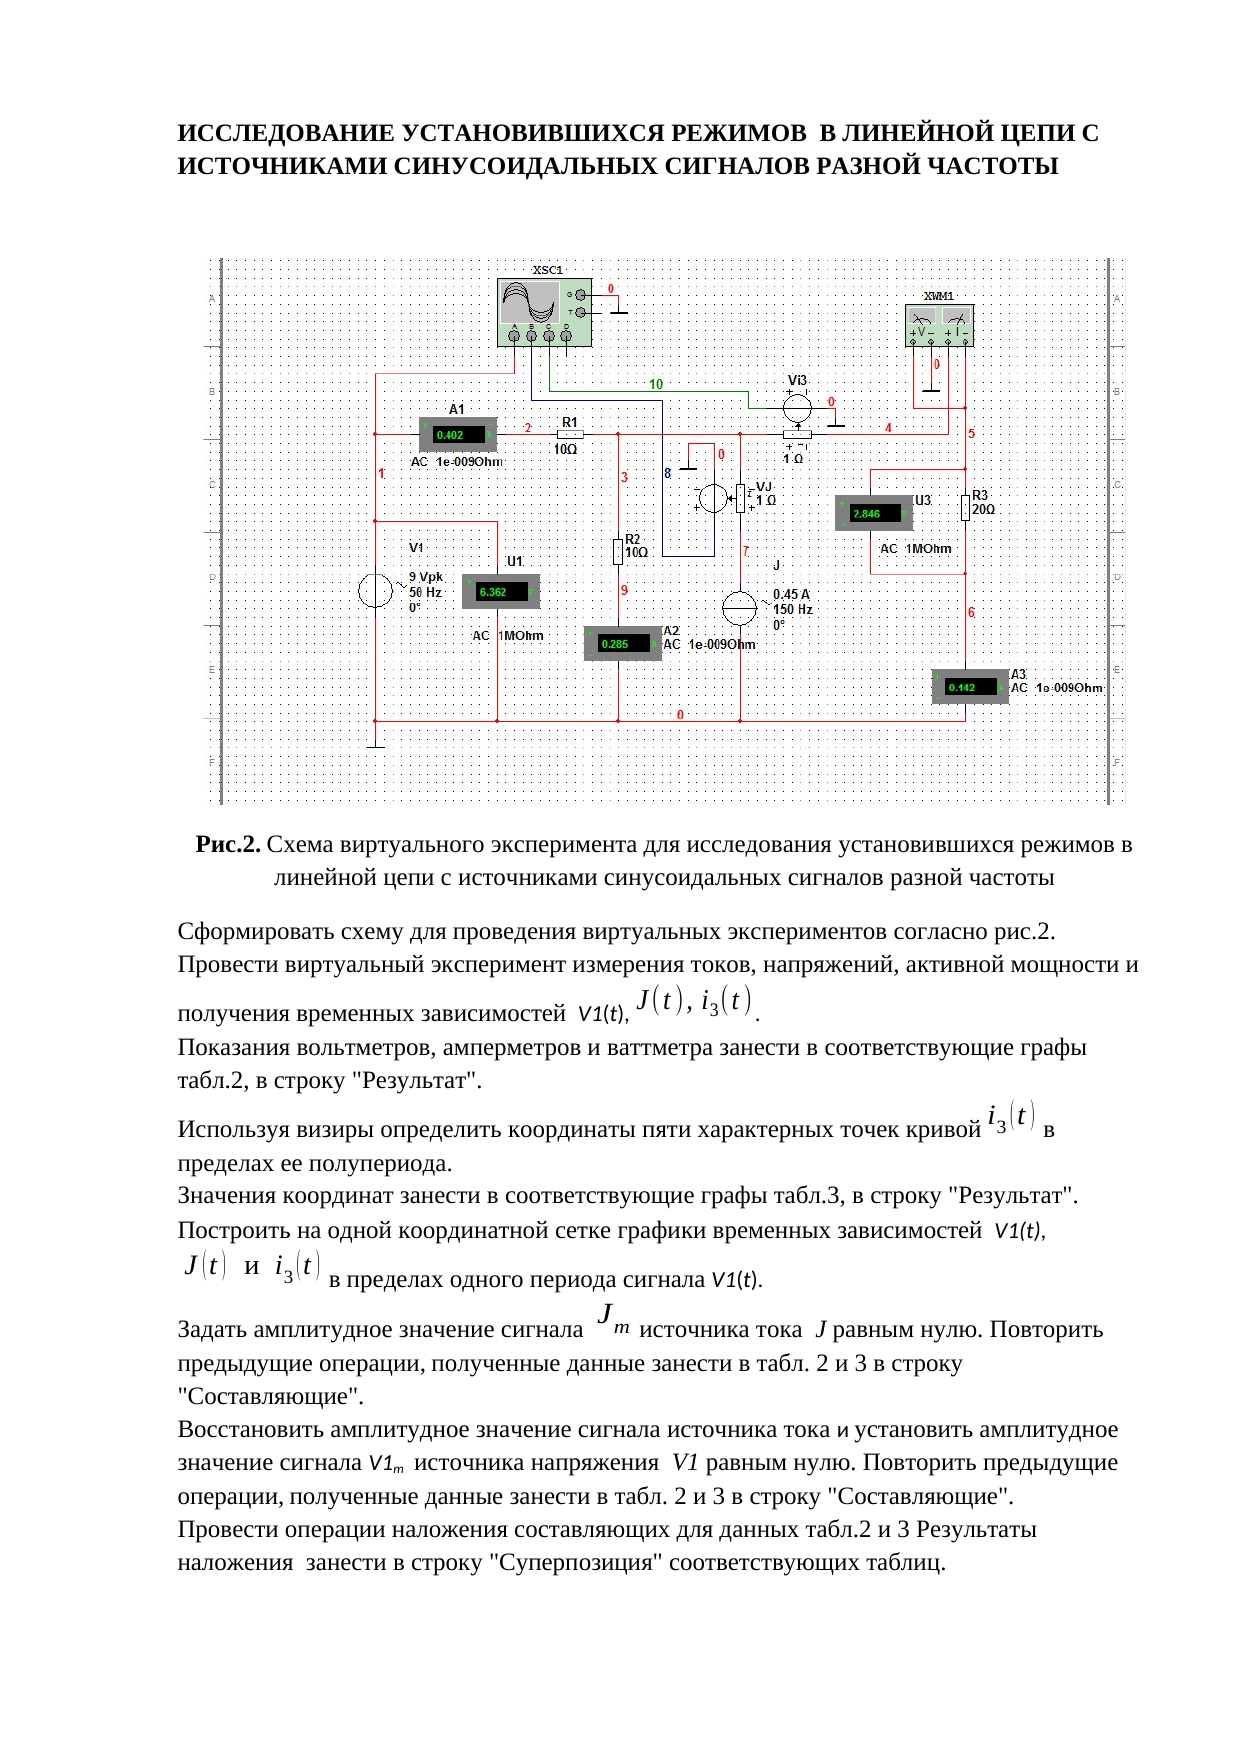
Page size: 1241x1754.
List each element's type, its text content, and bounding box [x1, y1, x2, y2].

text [177, 916, 1152, 1576]
text Рис.2. Схема виртуального эксперимента для исследования установившихся режимов в линейной цепи с источниками синусоидальных сигналов разной частоты [177, 829, 1152, 891]
picture [203, 258, 1126, 805]
text ИССЛЕДОВАНИЕ УСТАНОВИВШИХСЯ РЕЖИМОВ В ЛИНЕЙНОЙ ЦЕПИ С ИСТОЧНИКАМИ СИНУСОИДАЛЬНЫХ СИГНАЛОВ РАЗНОЙ ЧАСТОТЫ [177, 118, 1152, 180]
